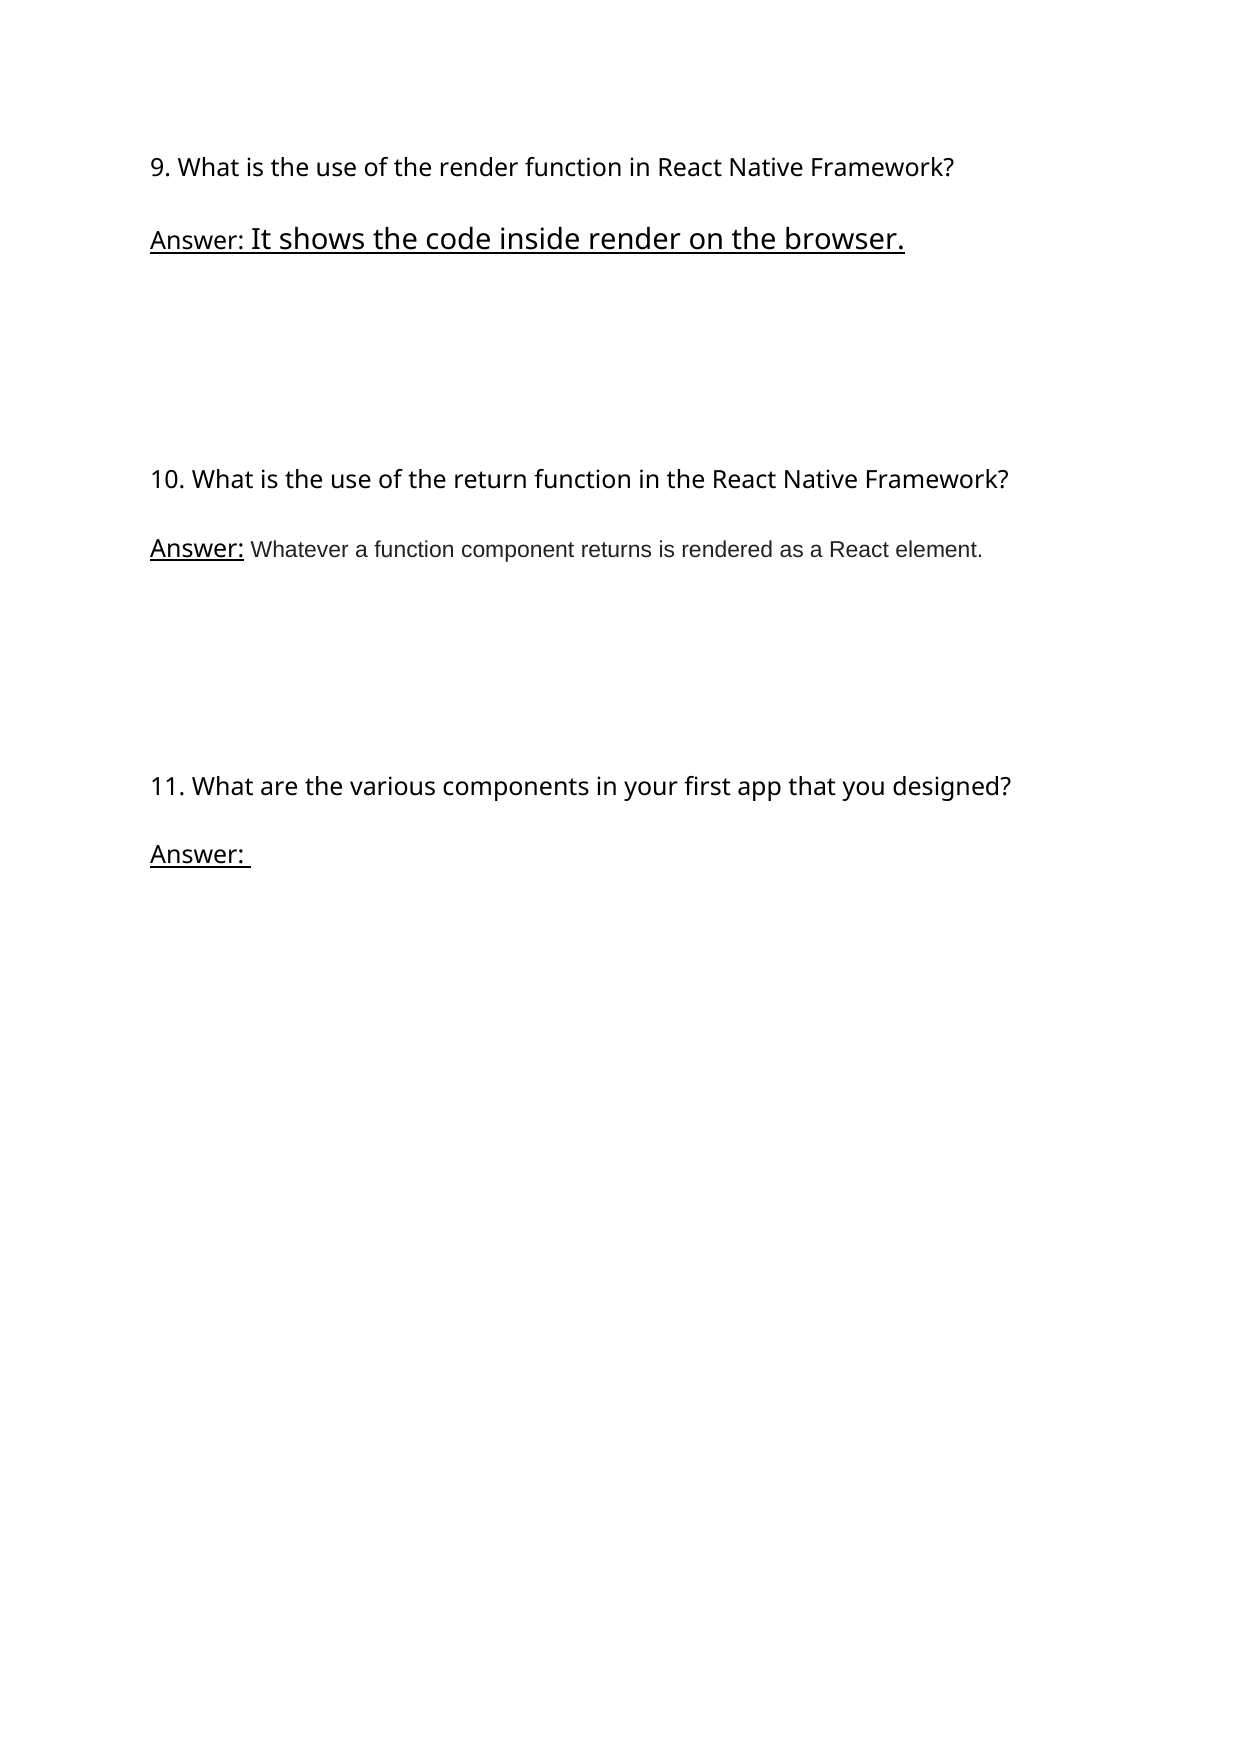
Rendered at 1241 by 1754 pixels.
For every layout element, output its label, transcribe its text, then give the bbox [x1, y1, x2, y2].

text Answer: [150, 837, 1090, 871]
text Answer: Whatever a function component returns is rendered as a React element. [150, 530, 1090, 564]
text 9. What is the use of the render function in React Native Framework? [150, 150, 1090, 184]
text Answer: It shows the code inside render on the browser. [150, 218, 1090, 258]
text 10. What is the use of the return function in the React Native Framework? [150, 462, 1090, 496]
text 11. What are the various components in your first app that you designed? [150, 769, 1090, 803]
